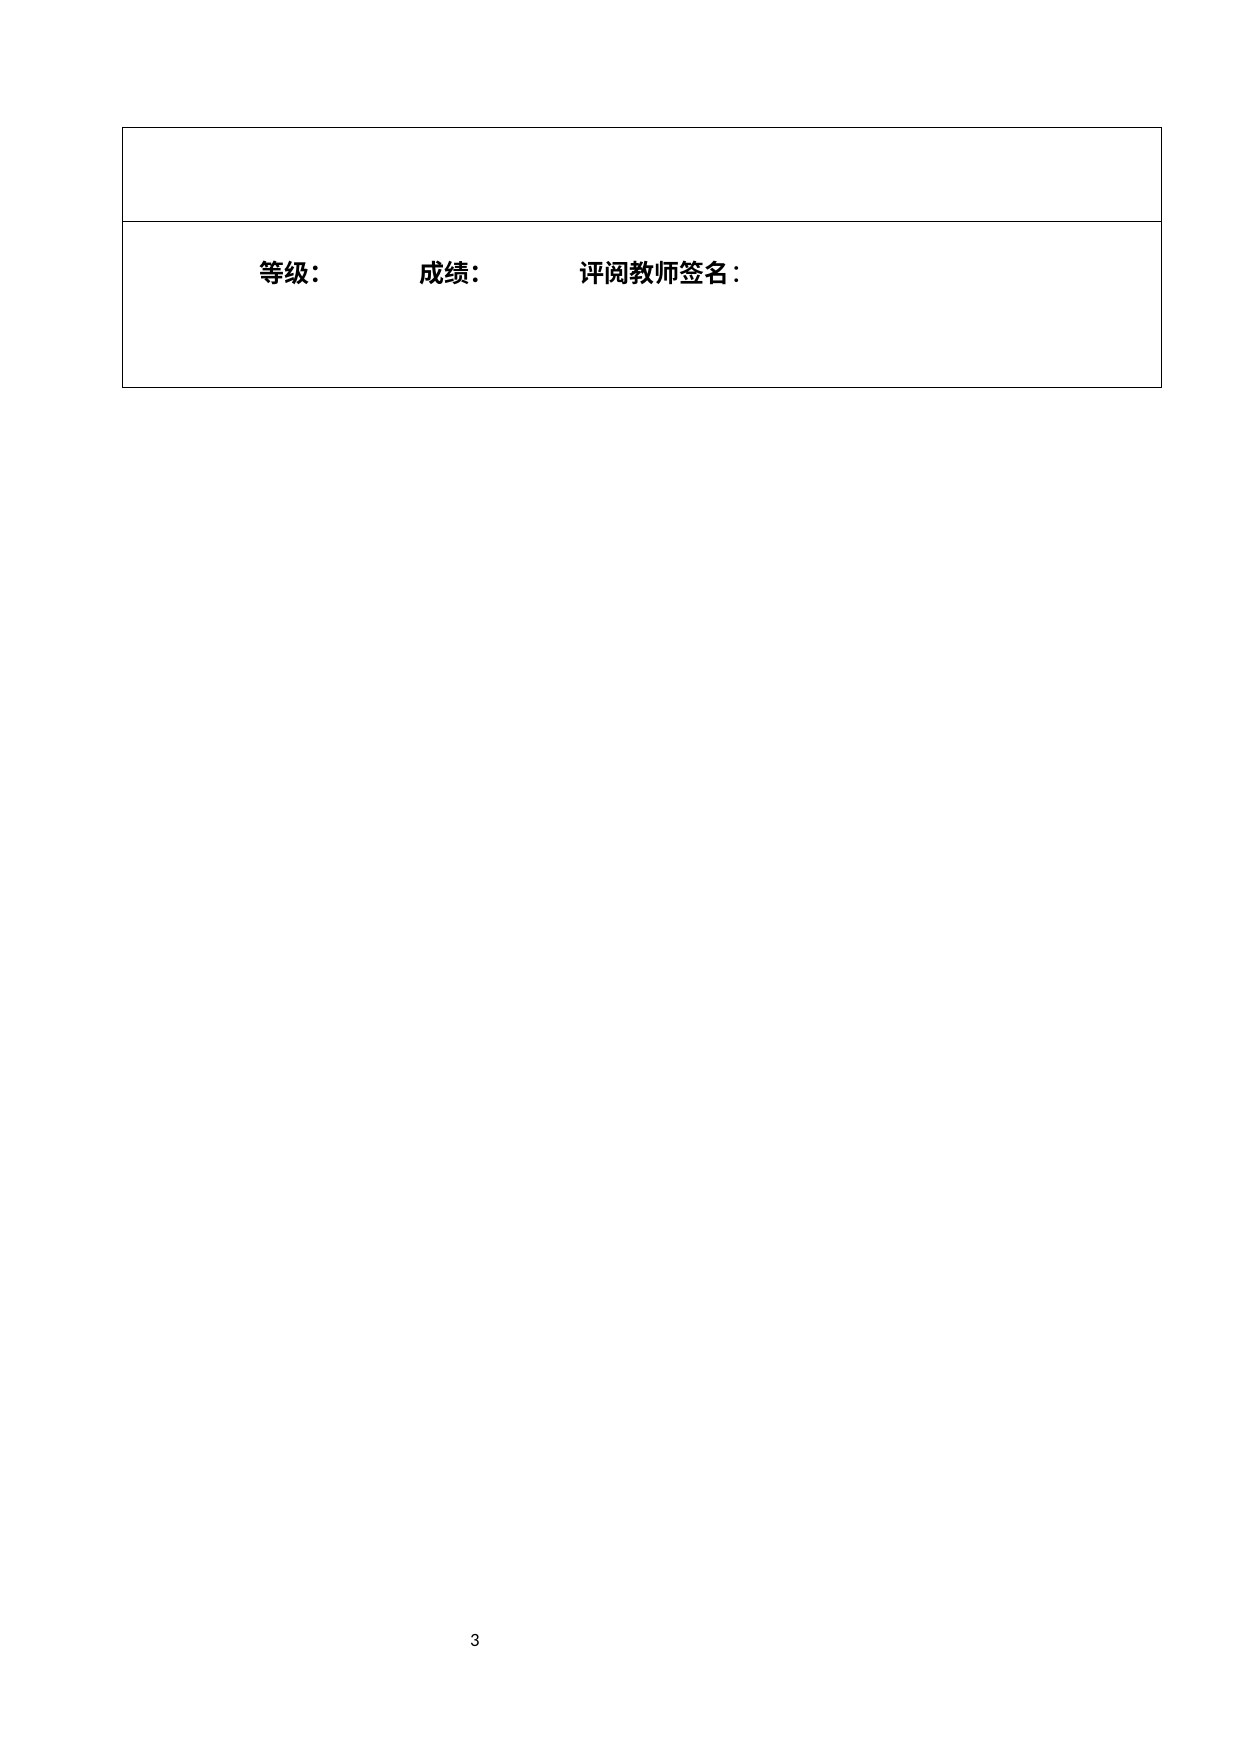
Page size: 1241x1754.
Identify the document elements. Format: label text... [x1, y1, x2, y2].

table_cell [123, 128, 1161, 221]
table_cell 等级： 成绩： 评阅教师签名： [123, 222, 1161, 387]
